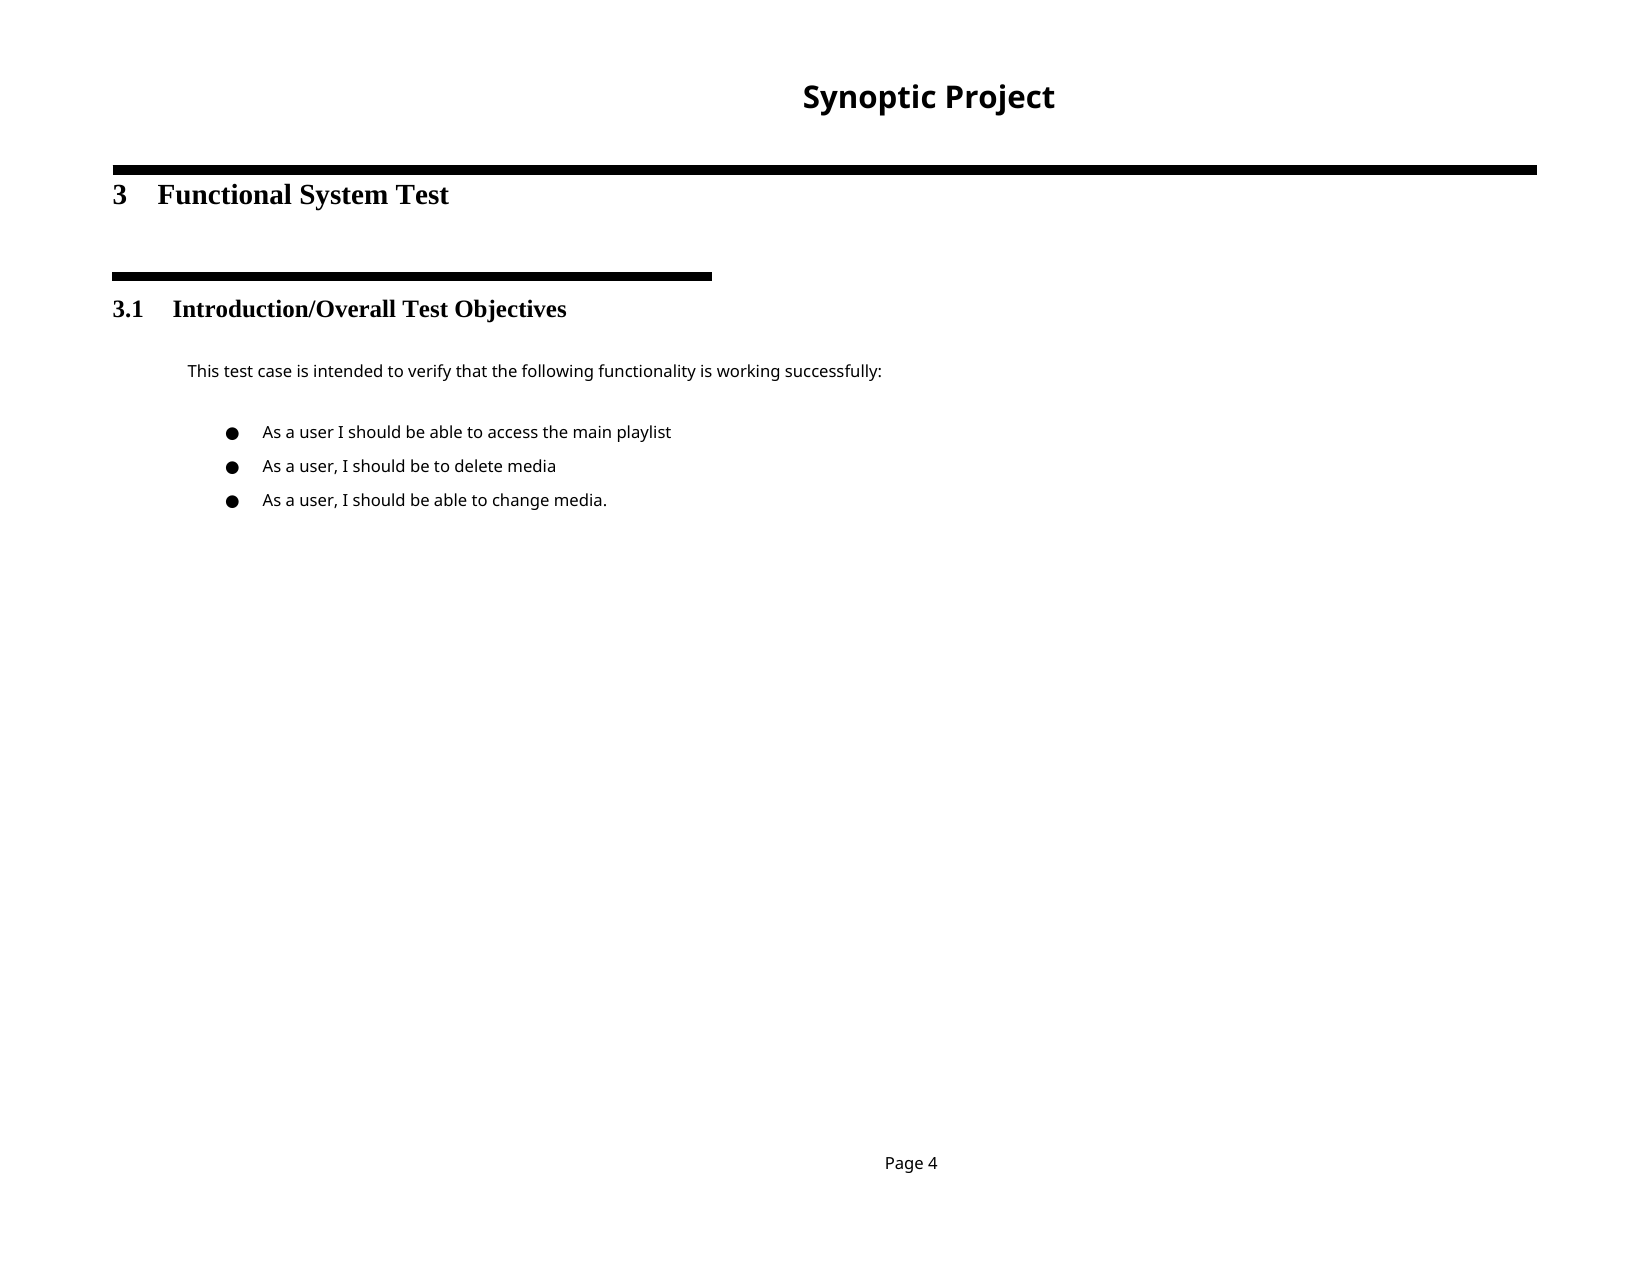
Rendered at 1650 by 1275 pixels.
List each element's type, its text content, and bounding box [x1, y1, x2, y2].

subtitle Functional System Test [112, 166, 1537, 210]
list As a user, I should be to delete media [225, 448, 1522, 482]
text This test case is intended to verify that the following functionality is working successfully: [112, 359, 1537, 382]
list Introduction/Overall Test Objectives [112, 294, 1537, 323]
list As a user, I should be able to change media. [225, 482, 1522, 516]
list As a user I should be able to access the main playlist [225, 414, 1522, 448]
